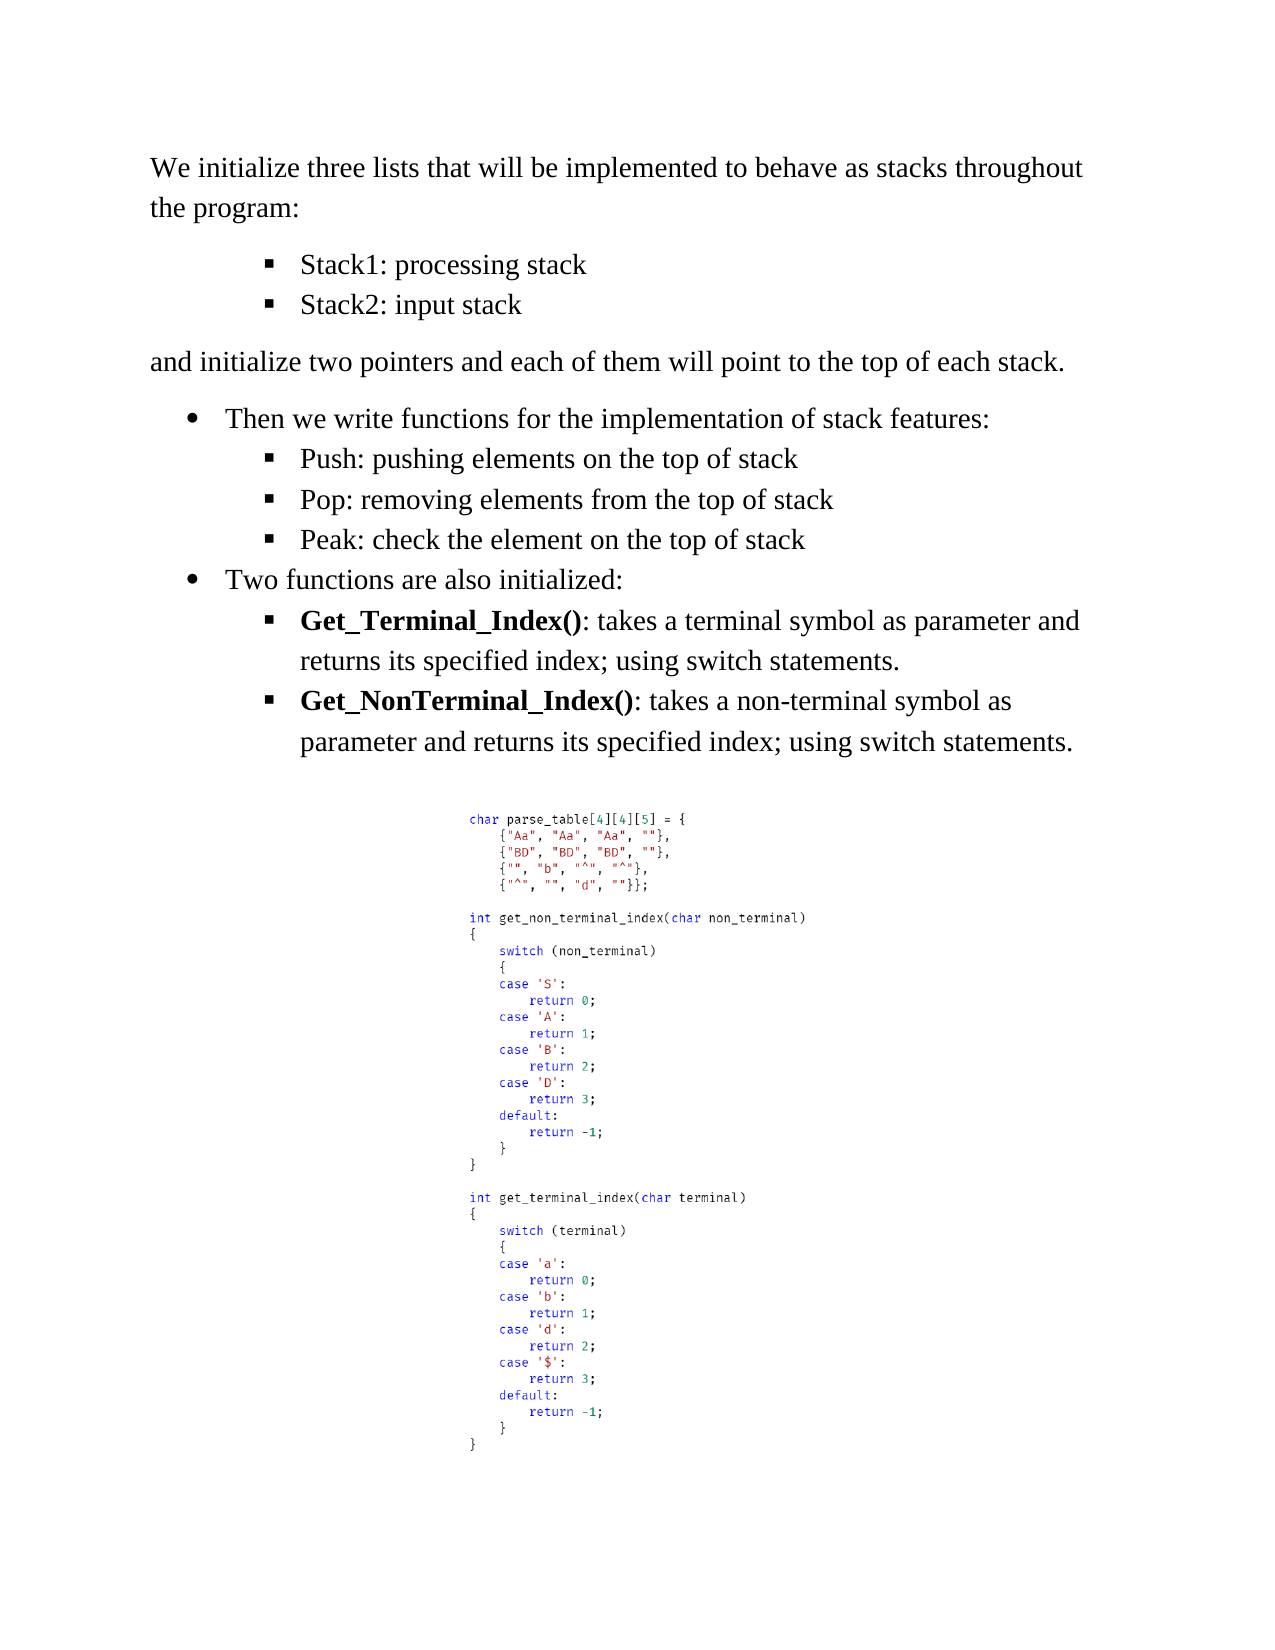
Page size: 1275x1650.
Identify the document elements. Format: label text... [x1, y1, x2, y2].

list Push: pushing elements on the top of stack [262, 442, 1125, 475]
list Stack1: processing stack [262, 247, 1125, 281]
list Then we write functions for the implementation of stack features: [187, 401, 1125, 435]
list Get_NonTerminal_Index(): takes a non-terminal symbol as parameter and returns its specified index; using switch statements. [262, 683, 1125, 757]
text and initialize two pointers and each of them will point to the top of each stack. [150, 344, 1125, 378]
list Pop: removing elements from the top of stack [262, 482, 1125, 516]
list Get_Terminal_Index(): takes a terminal symbol as parameter and returns its specified index; using switch statements. [262, 603, 1125, 677]
list Two functions are also initialized: [187, 562, 1125, 596]
picture [457, 803, 818, 1462]
list Peak: check the element on the top of stack [262, 522, 1125, 556]
list Stack2: input stack [262, 287, 1125, 321]
text We initialize three lists that will be implemented to behave as stacks throughout the program: [150, 150, 1125, 224]
